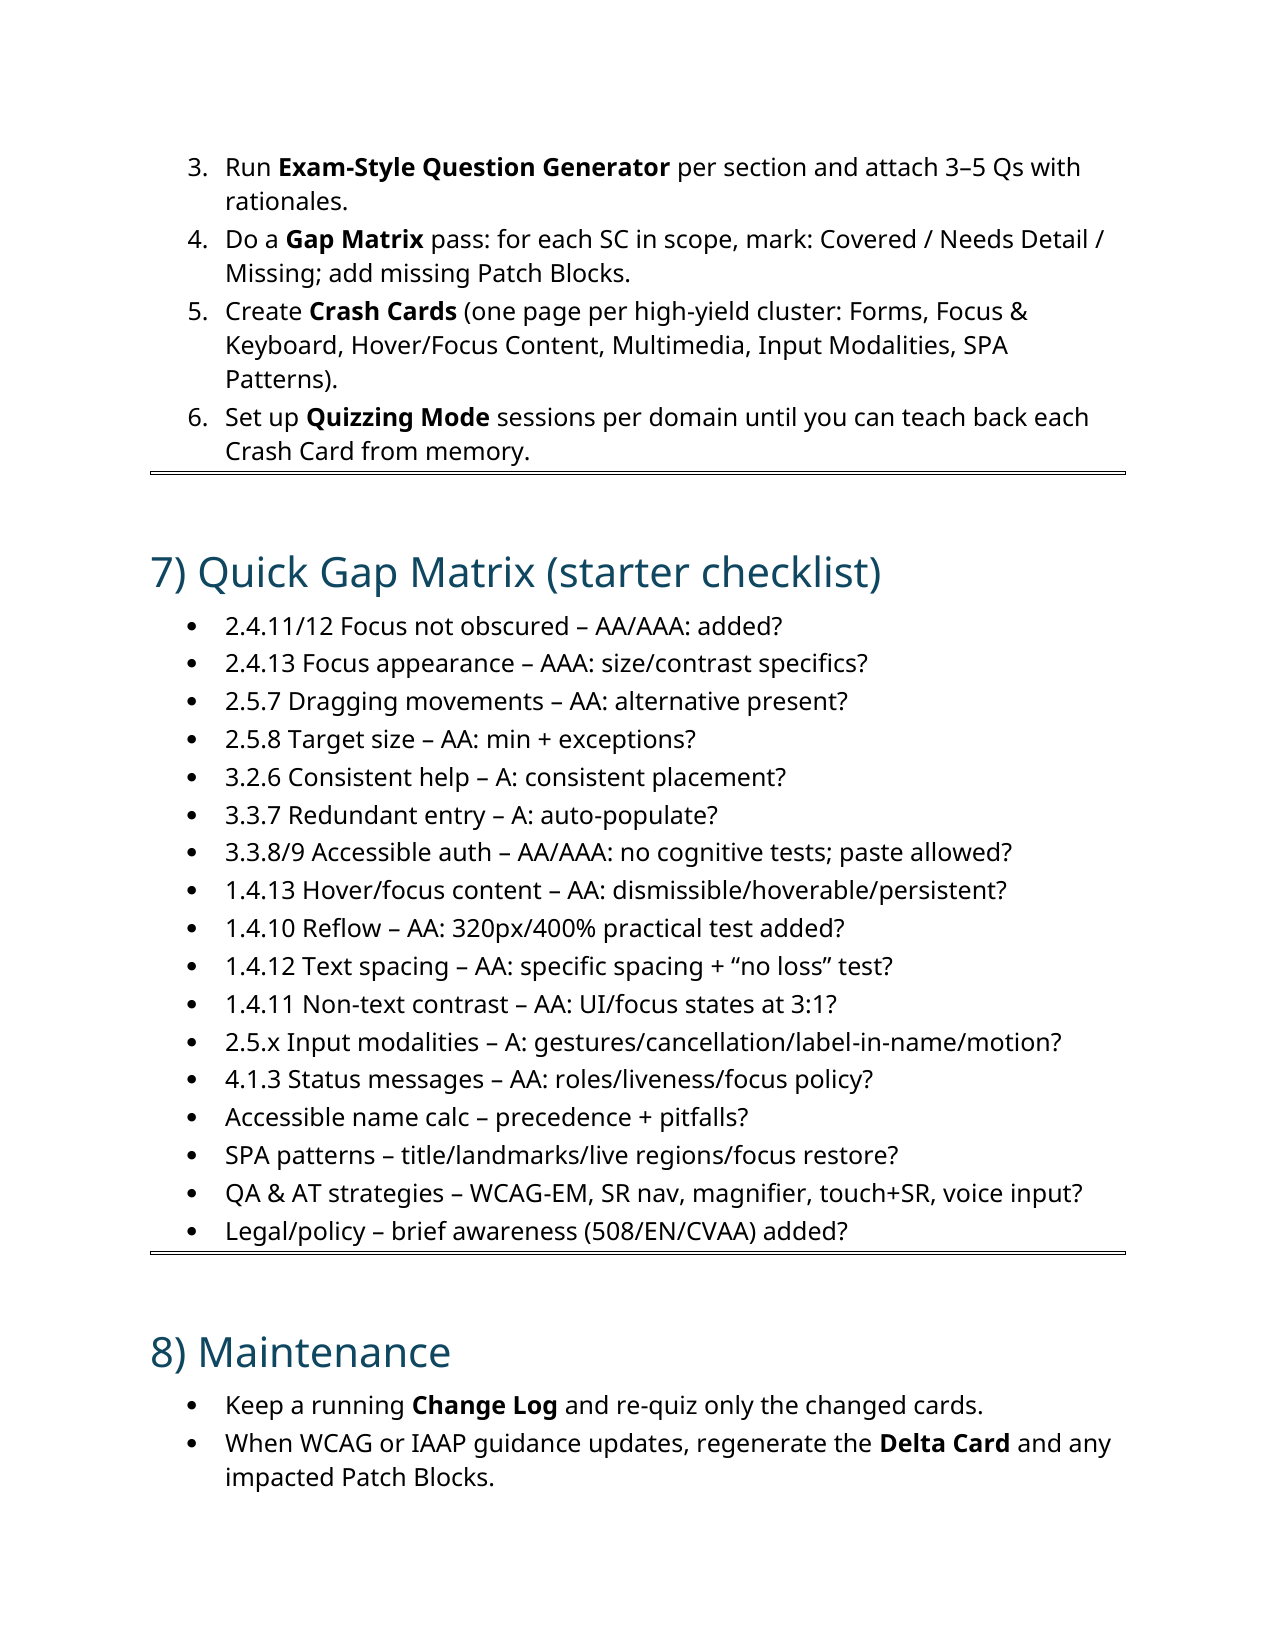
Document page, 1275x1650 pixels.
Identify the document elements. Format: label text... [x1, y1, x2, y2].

subtitle 7) Quick Gap Matrix (starter checklist) [150, 543, 1125, 600]
list 1.4.10 Reflow – AA: 320px/400% practical test added? [187, 911, 1125, 945]
list 2.4.11/12 Focus not obscured – AA/AAA: added? [187, 608, 1125, 642]
subtitle 8) Maintenance [150, 1323, 1125, 1379]
list Keep a running Change Log and re-quiz only the changed cards. [187, 1388, 1125, 1422]
list 2.5.7 Dragging movements – AA: alternative present? [187, 684, 1125, 718]
list 4.1.3 Status messages – AA: roles/liveness/focus policy? [187, 1062, 1125, 1096]
list When WCAG or IAAP guidance updates, regenerate the Delta Card and any impacted Patch Blocks. [187, 1426, 1125, 1494]
list Accessible name calc – precedence + pitfalls? [187, 1100, 1125, 1134]
list QA & AT strategies – WCAG‑EM, SR nav, magnifier, touch+SR, voice input? [187, 1175, 1125, 1209]
list Legal/policy – brief awareness (508/EN/CVAA) added? [187, 1213, 1125, 1247]
list 2.4.13 Focus appearance – AAA: size/contrast specifics? [187, 646, 1125, 680]
list 3.3.8/9 Accessible auth – AA/AAA: no cognitive tests; paste allowed? [187, 835, 1125, 869]
list Do a Gap Matrix pass: for each SC in scope, mark: Covered / Needs Detail / Missing; add missing Patch Blocks. [187, 222, 1125, 290]
list 1.4.13 Hover/focus content – AA: dismissible/hoverable/persistent? [187, 873, 1125, 907]
list 2.5.8 Target size – AA: min + exceptions? [187, 722, 1125, 756]
list 3.3.7 Redundant entry – A: auto‑populate? [187, 797, 1125, 831]
list Set up Quizzing Mode sessions per domain until you can teach back each Crash Card from memory. [187, 400, 1125, 468]
list 1.4.11 Non‑text contrast – AA: UI/focus states at 3:1? [187, 986, 1125, 1020]
list Create Crash Cards (one page per high‑yield cluster: Forms, Focus & Keyboard, Hover/Focus Content, Multimedia, Input Modalities, SPA Patterns). [187, 294, 1125, 396]
list Run Exam‑Style Question Generator per section and attach 3–5 Qs with rationales. [187, 150, 1125, 218]
list 3.2.6 Consistent help – A: consistent placement? [187, 759, 1125, 793]
list SPA patterns – title/landmarks/live regions/focus restore? [187, 1138, 1125, 1172]
list 2.5.x Input modalities – A: gestures/cancellation/label‑in‑name/motion? [187, 1024, 1125, 1058]
list 1.4.12 Text spacing – AA: specific spacing + “no loss” test? [187, 948, 1125, 983]
